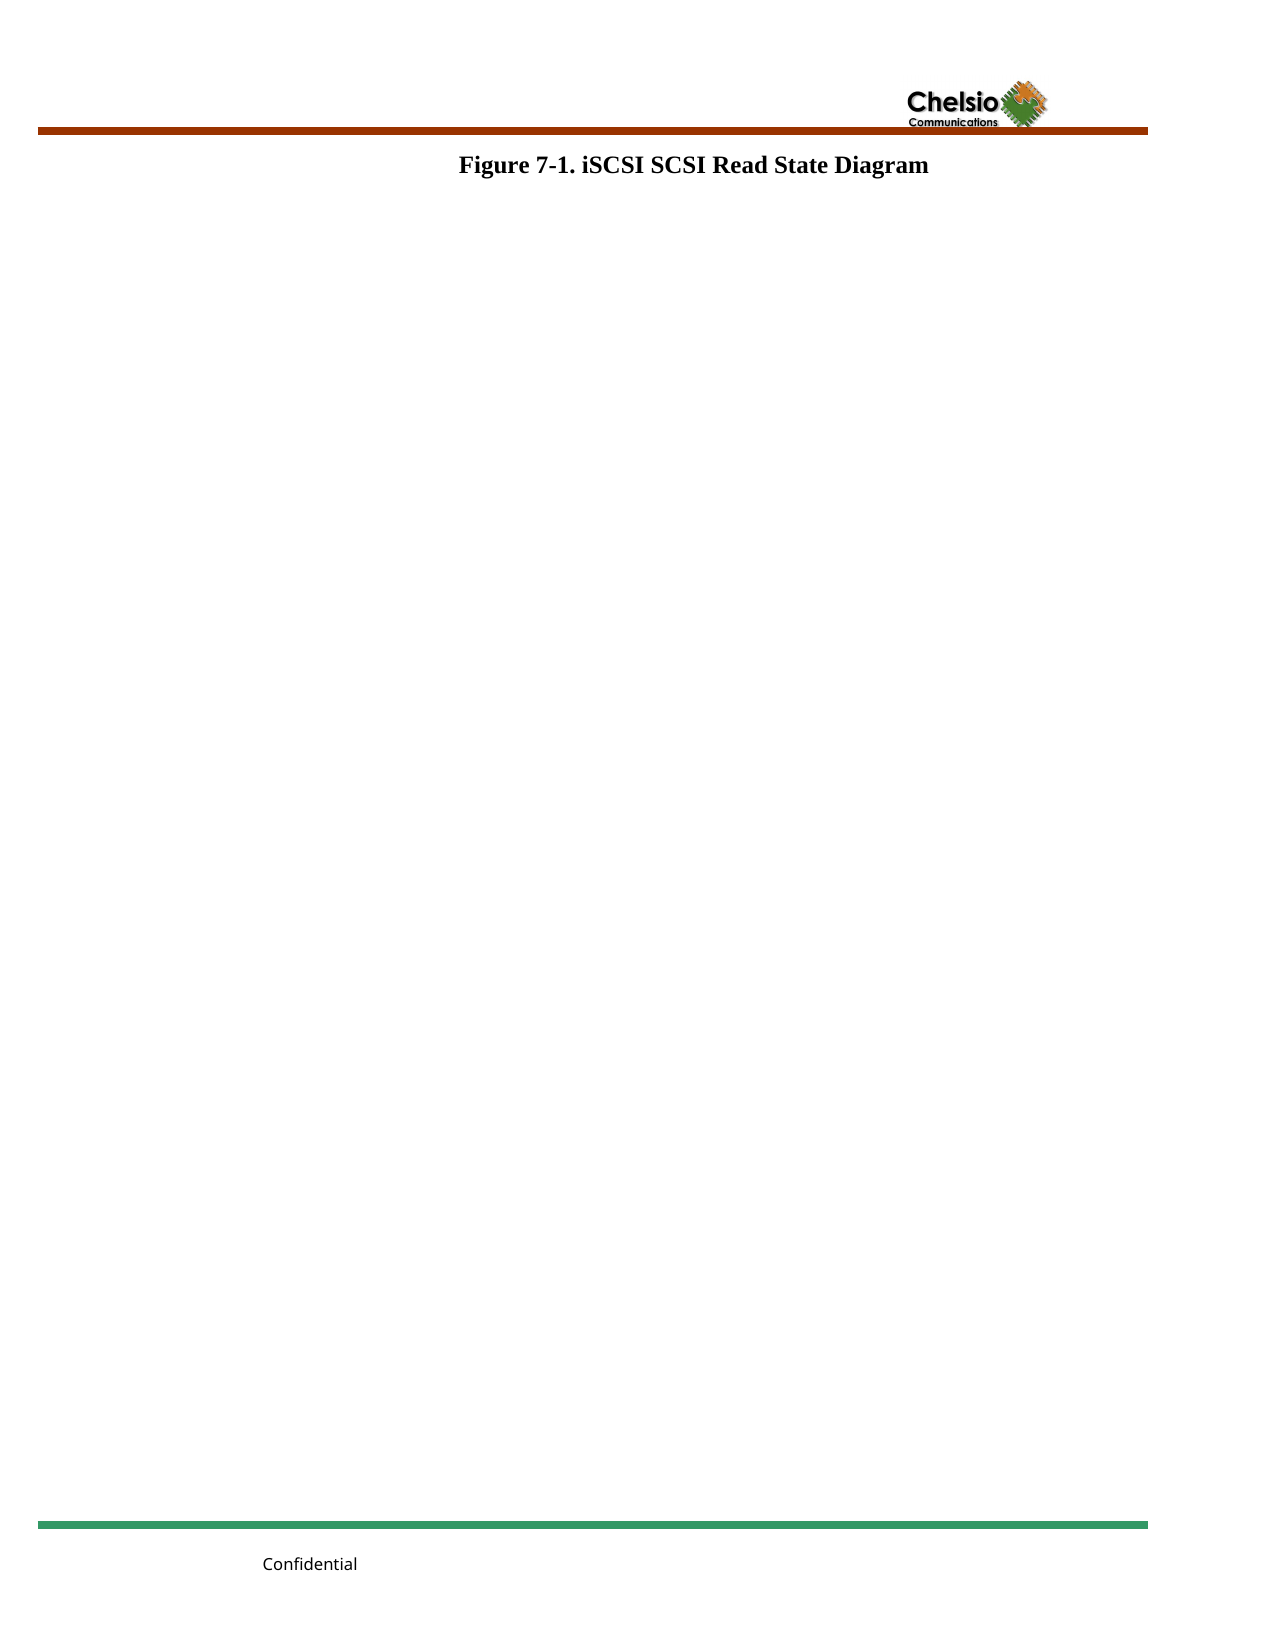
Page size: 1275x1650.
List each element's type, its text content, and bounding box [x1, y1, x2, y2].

picture [900, 75, 1052, 127]
